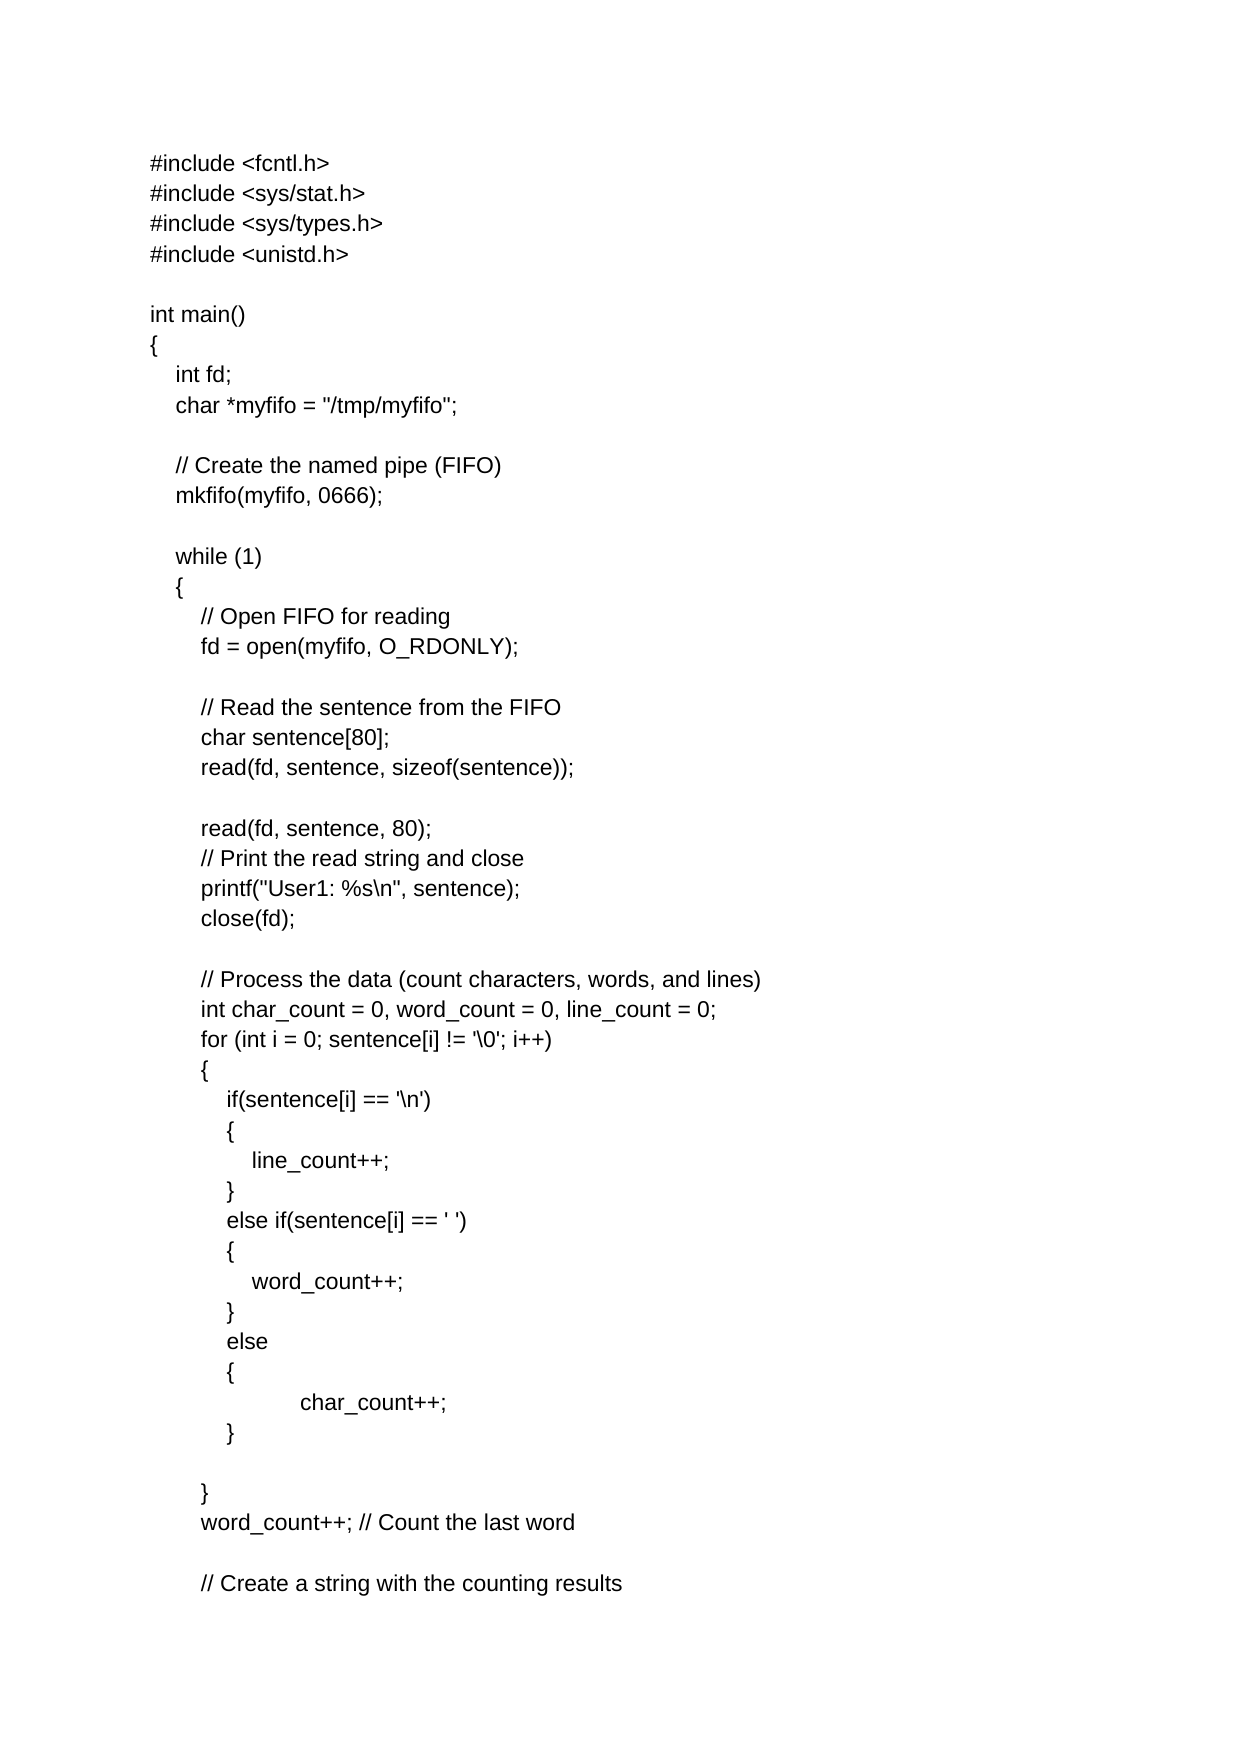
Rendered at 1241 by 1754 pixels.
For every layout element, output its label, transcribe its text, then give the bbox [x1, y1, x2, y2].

text word_count++; // Count the last word [150, 1509, 1090, 1536]
text close(fd); [150, 905, 1090, 932]
text int main() [150, 301, 1090, 327]
text { [150, 331, 1090, 358]
text #include <sys/stat.h> [150, 180, 1090, 207]
text #include <sys/types.h> [150, 210, 1090, 237]
text // Print the read string and close [150, 845, 1090, 871]
text #include <fcntl.h> [150, 150, 1090, 176]
text } [150, 1298, 1090, 1324]
text read(fd, sentence, 80); [150, 814, 1090, 841]
text { [150, 1237, 1090, 1264]
text while (1) [150, 543, 1090, 569]
text printf("User1: %s\n", sentence); [150, 875, 1090, 901]
text else if(sentence[i] == ' ') [150, 1207, 1090, 1234]
text for (int i = 0; sentence[i] != '\0'; i++) [150, 1026, 1090, 1052]
text fd = open(myfifo, O_RDONLY); [150, 633, 1090, 660]
text // Process the data (count characters, words, and lines) [150, 966, 1090, 992]
text // Create a string with the counting results [150, 1570, 1090, 1596]
text } [150, 1419, 1090, 1445]
text // Open FIFO for reading [150, 603, 1090, 629]
text } [150, 1177, 1090, 1203]
text { [150, 573, 1090, 599]
text char_count++; [150, 1388, 1090, 1415]
text word_count++; [150, 1268, 1090, 1294]
text char *myfifo = "/tmp/myfifo"; [150, 392, 1090, 418]
text line_count++; [150, 1147, 1090, 1173]
text else [150, 1328, 1090, 1354]
text { [150, 1117, 1090, 1143]
text mkfifo(myfifo, 0666); [150, 482, 1090, 509]
text if(sentence[i] == '\n') [150, 1086, 1090, 1113]
text { [150, 1358, 1090, 1385]
text read(fd, sentence, sizeof(sentence)); [150, 754, 1090, 781]
text int fd; [150, 361, 1090, 388]
text // Read the sentence from the FIFO [150, 694, 1090, 720]
text } [150, 1479, 1090, 1506]
text { [150, 1056, 1090, 1083]
text int char_count = 0, word_count = 0, line_count = 0; [150, 996, 1090, 1022]
text // Create the named pipe (FIFO) [150, 452, 1090, 478]
text char sentence[80]; [150, 724, 1090, 750]
text #include <unistd.h> [150, 241, 1090, 267]
